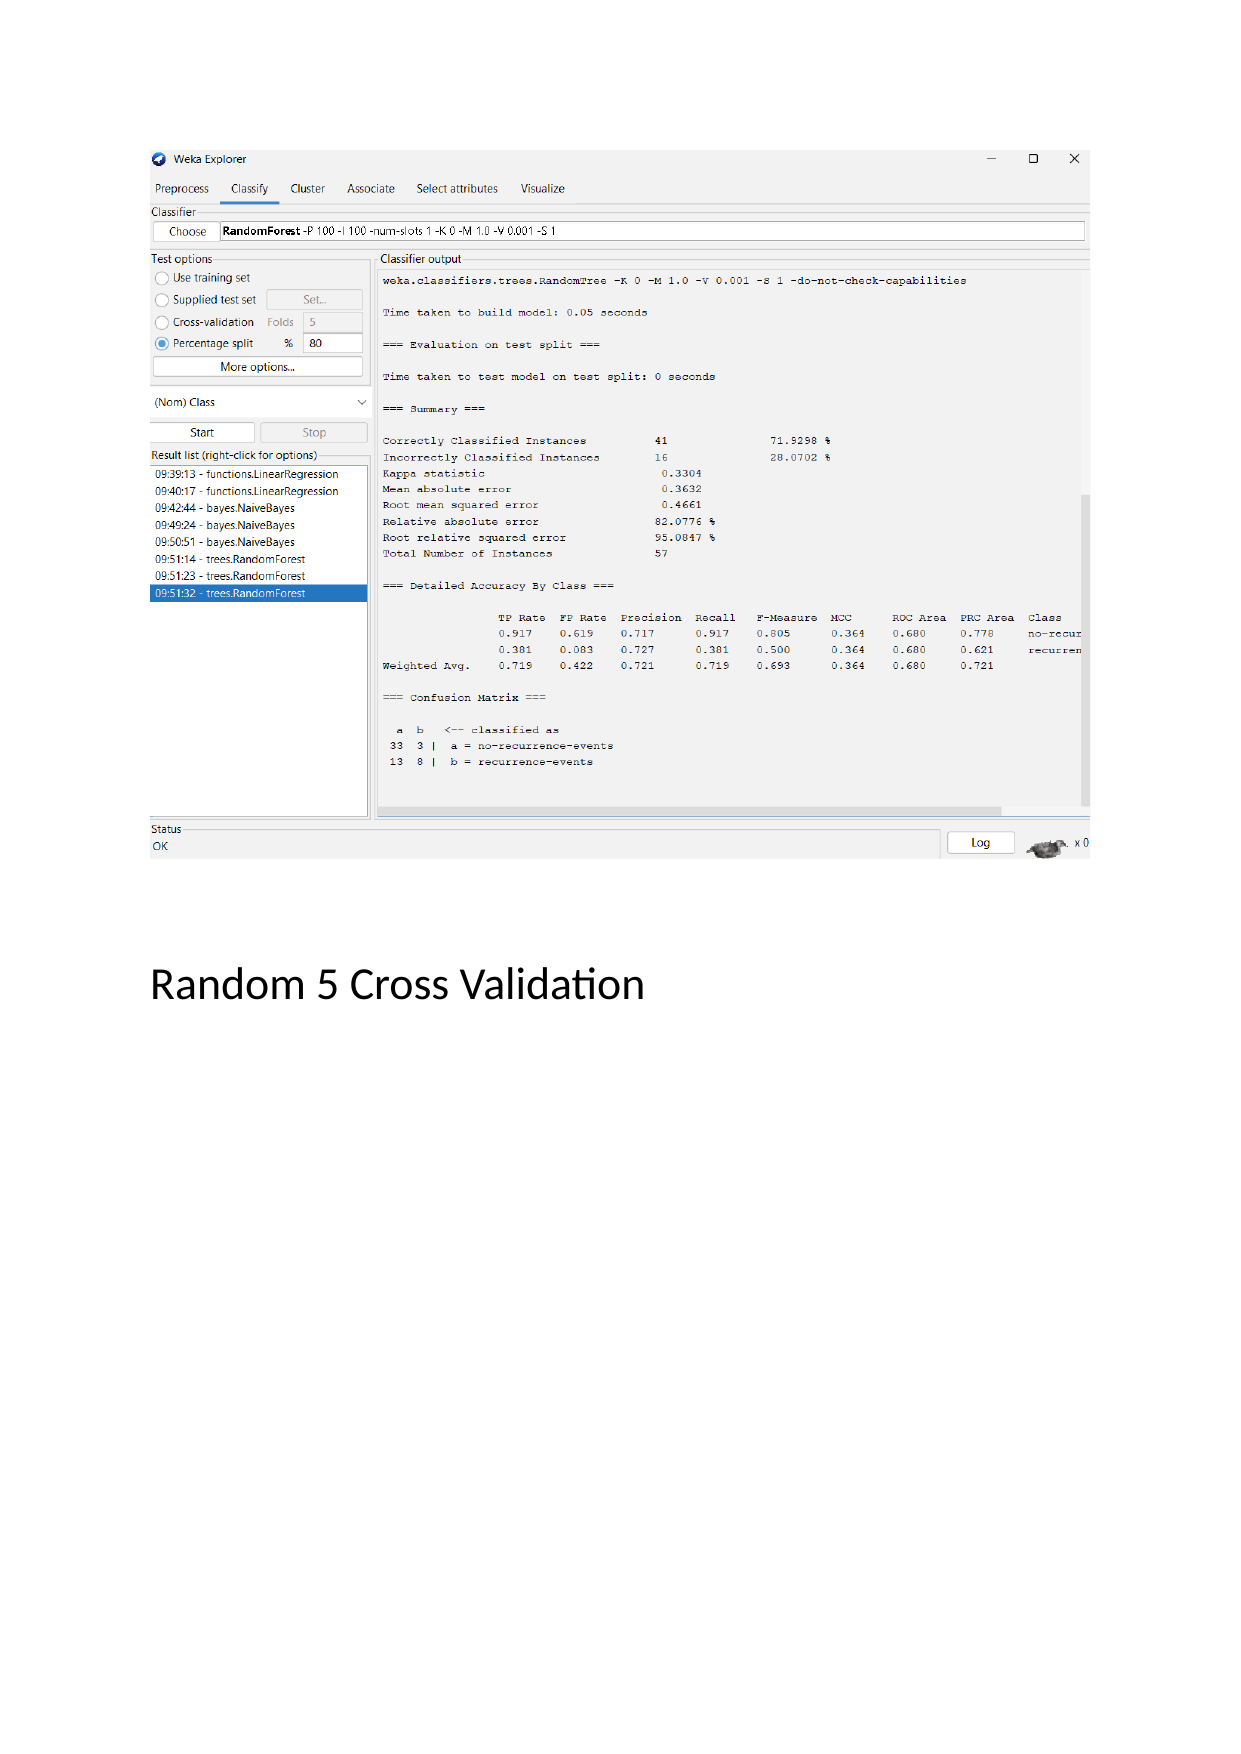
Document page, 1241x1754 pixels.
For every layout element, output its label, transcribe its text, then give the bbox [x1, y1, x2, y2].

picture [150, 150, 1091, 859]
text Random 5 Cross Validation [150, 954, 1090, 1011]
